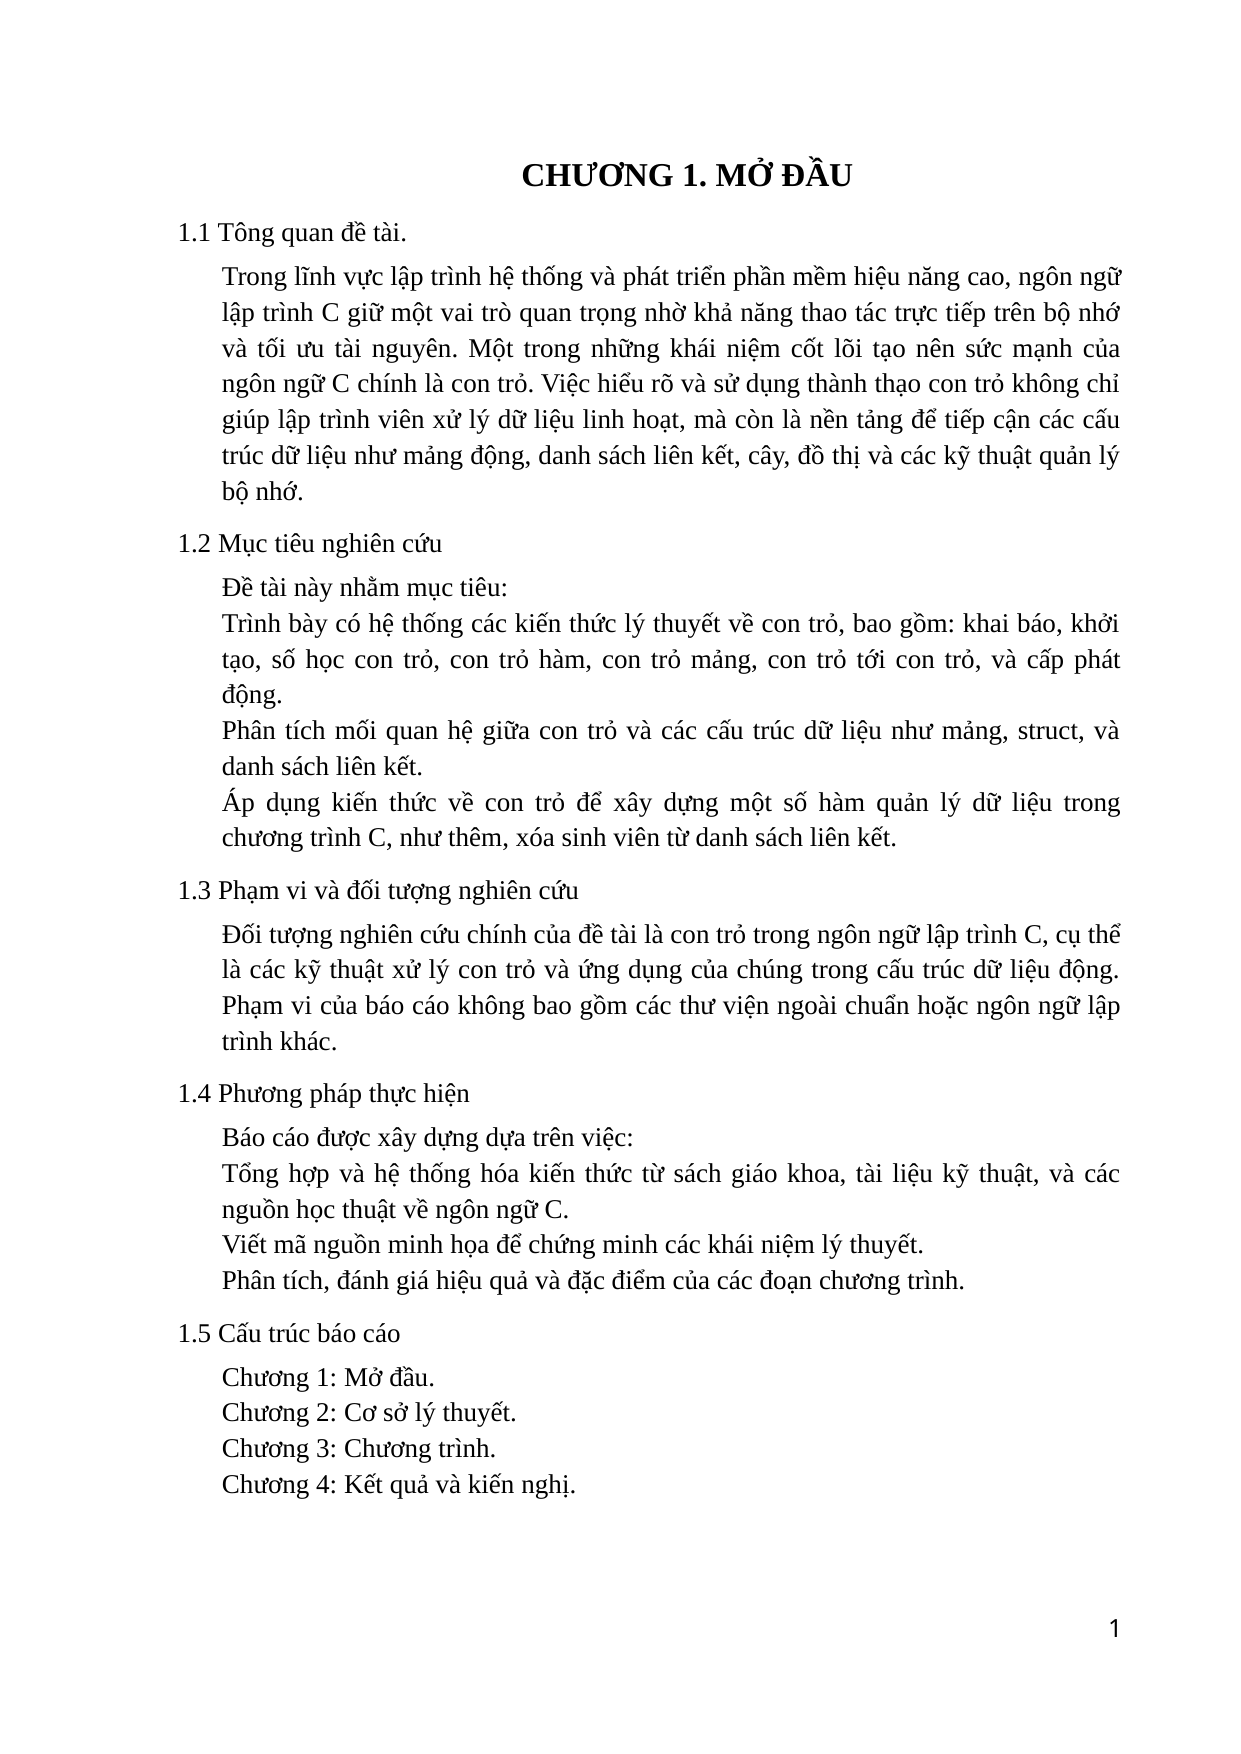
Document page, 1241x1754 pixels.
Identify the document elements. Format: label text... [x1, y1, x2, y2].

subtitle 1.1 Tông quan đề tài. [177, 216, 1122, 247]
subtitle 1.5 Cấu trúc báo cáo [177, 1317, 1122, 1348]
subtitle 1.3 Phạm vi và đối tượng nghiên cứu [177, 874, 1122, 905]
text Đối tượng nghiên cứu chính của đề tài là con trỏ trong ngôn ngữ lập trình C, cụ thể là các kỹ thuật xử lý con trỏ và ứng dụng của chúng trong cấu trúc dữ liệu động. Phạm vi của báo cáo không bao gồm các thư viện ngoài chuẩn hoặc ngôn ngữ lập trình khác. [222, 918, 1122, 1056]
text Viết mã nguồn minh họa để chứng minh các khái niệm lý thuyết. [222, 1229, 1122, 1260]
text Đề tài này nhằm mục tiêu: [222, 571, 1122, 602]
text Báo cáo được xây dựng dựa trên việc: [222, 1121, 1122, 1153]
subtitle 1.4 Phương pháp thực hiện [177, 1077, 1122, 1108]
subtitle CHƯƠNG 1. MỞ ĐẦU [177, 156, 1122, 194]
text Chương 3: Chương trình. [222, 1432, 1122, 1463]
text Tổng hợp và hệ thống hóa kiến thức từ sách giáo khoa, tài liệu kỹ thuật, và các nguồn học thuật về ngôn ngữ C. [222, 1157, 1122, 1224]
text Trong lĩnh vực lập trình hệ thống và phát triển phần mềm hiệu năng cao, ngôn ngữ lập trình C giữ một vai trò quan trọng nhờ khả năng thao tác trực tiếp trên bộ nhớ và tối ưu tài nguyên. Một trong những khái niệm cốt lõi tạo nên sức mạnh của ngôn ngữ C chính là con trỏ. Việc hiểu rõ và sử dụng thành thạo con trỏ không chỉ giúp lập trình viên xử lý dữ liệu linh hoạt, mà còn là nền tảng để tiếp cận các cấu trúc dữ liệu như mảng động, danh sách liên kết, cây, đồ thị và các kỹ thuật quản lý bộ nhớ. [222, 260, 1122, 506]
text Chương 2: Cơ sở lý thuyết. [222, 1397, 1122, 1428]
text Chương 1: Mở đầu. [222, 1361, 1122, 1392]
text Áp dụng kiến thức về con trỏ để xây dựng một số hàm quản lý dữ liệu trong chương trình C, như thêm, xóa sinh viên từ danh sách liên kết. [222, 786, 1122, 852]
text Phân tích mối quan hệ giữa con trỏ và các cấu trúc dữ liệu như mảng, struct, và danh sách liên kết. [222, 714, 1122, 781]
text Phân tích, đánh giá hiệu quả và đặc điểm của các đoạn chương trình. [222, 1264, 1122, 1296]
text Chương 4: Kết quả và kiến nghị. [222, 1468, 1122, 1499]
text Trình bày có hệ thống các kiến thức lý thuyết về con trỏ, bao gồm: khai báo, khởi tạo, số học con trỏ, con trỏ hàm, con trỏ mảng, con trỏ tới con trỏ, và cấp phát động. [222, 607, 1122, 709]
subtitle 1.2 Mục tiêu nghiên cứu [177, 527, 1122, 558]
